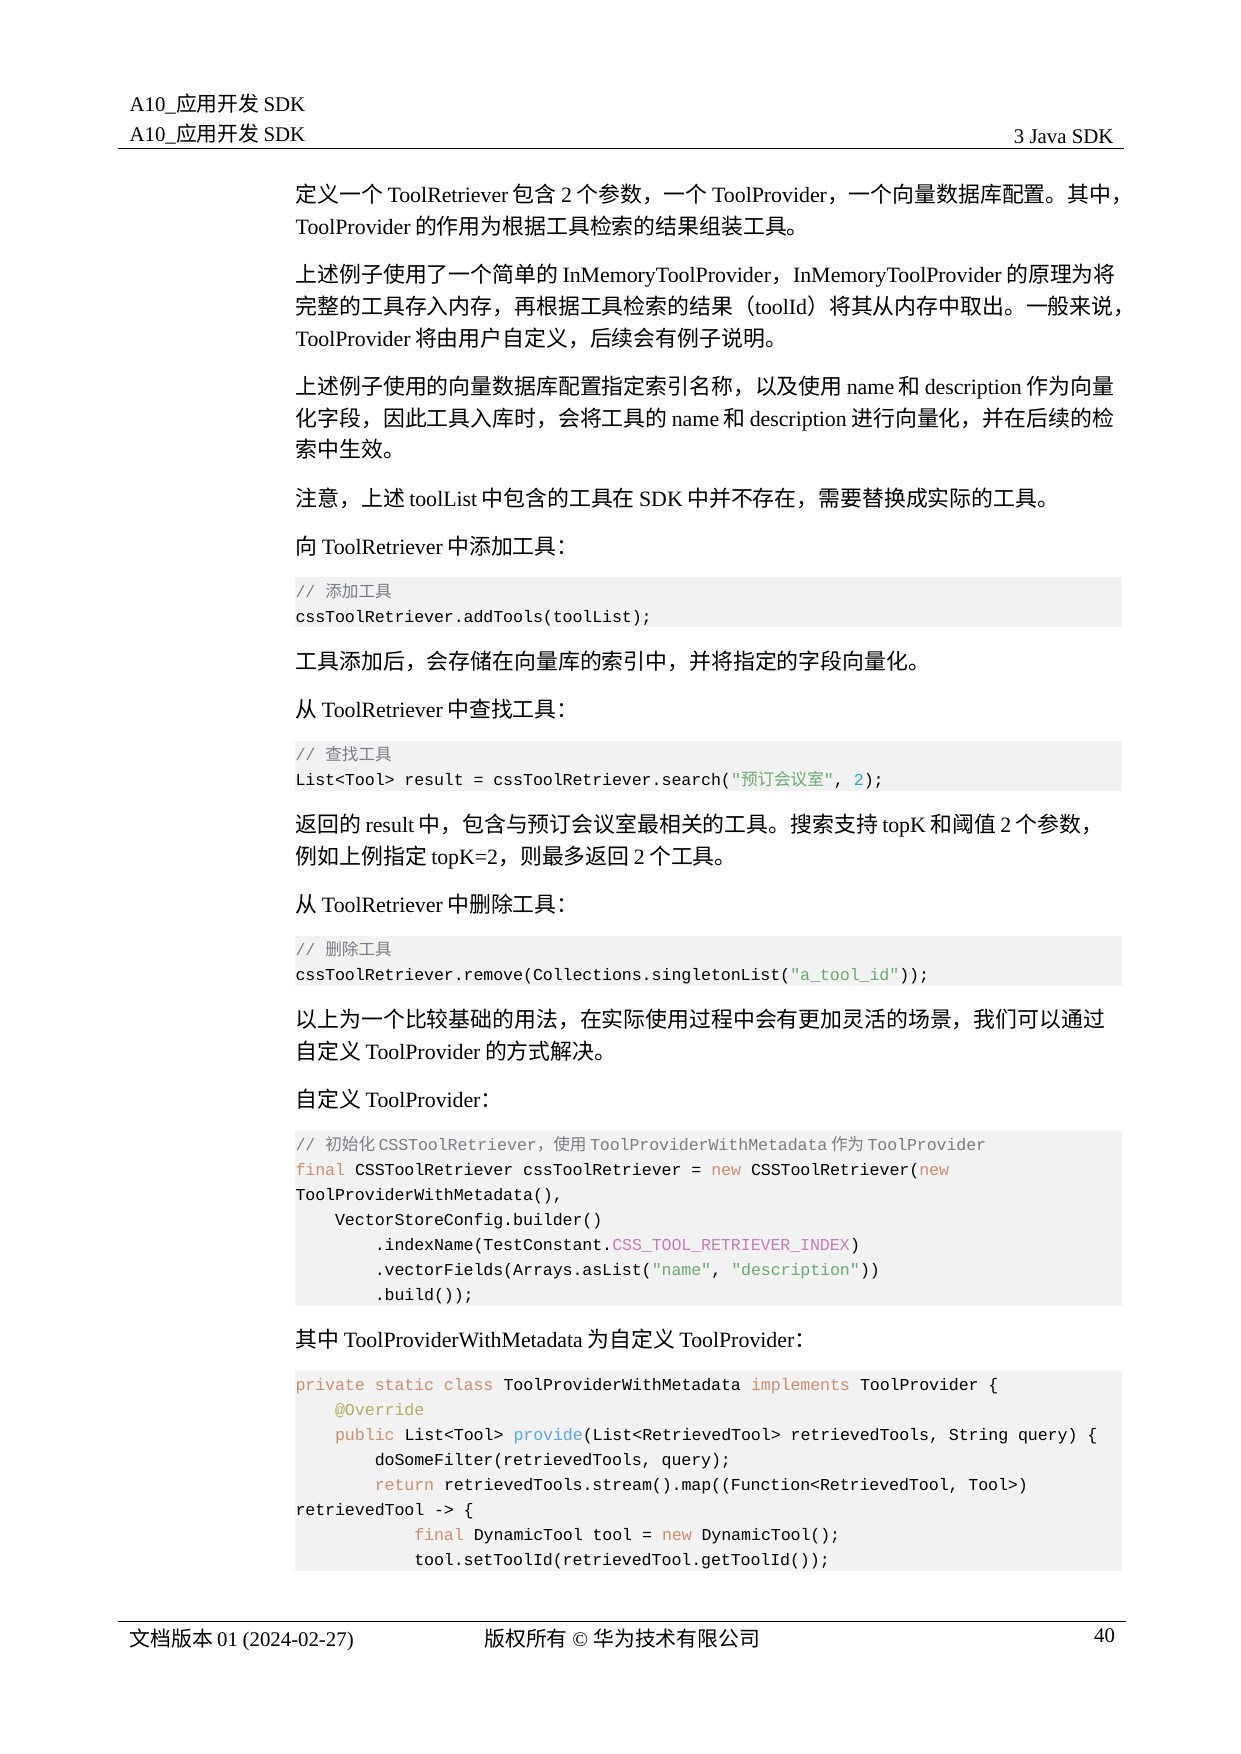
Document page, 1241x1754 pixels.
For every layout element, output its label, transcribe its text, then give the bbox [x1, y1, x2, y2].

text 上述例子使用了一个简单的InMemoryToolProvider，InMemoryToolProvider的原理为将完整的工具存入内存，再根据工具检索的结果（toolId）将其从内存中取出。一般来说，ToolProvider将由用户自定义，后续会有例子说明。 [295, 257, 1122, 352]
text // 添加工具 cssToolRetriever.addTools(toolList); [295, 577, 1122, 627]
text 以上为一个比较基础的用法，在实际使用过程中会有更加灵活的场景，我们可以通过自定义ToolProvider的方式解决。 [295, 1002, 1122, 1066]
text 从ToolRetriever中查找工具： [295, 692, 1122, 724]
text 注意，上述toolList中包含的工具在SDK中并不存在，需要替换成实际的工具。 [295, 481, 1122, 512]
text // 删除工具 cssToolRetriever.remove(Collections.singletonList("a_tool_id")); [295, 936, 1122, 986]
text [295, 1371, 1122, 1571]
text 从ToolRetriever中删除工具： [295, 887, 1122, 919]
text 工具添加后，会存储在向量库的索引中，并将指定的字段向量化。 [295, 644, 1122, 676]
text 自定义ToolProvider： [295, 1082, 1122, 1114]
text 返回的result中，包含与预订会议室最相关的工具。搜索支持topK和阈值2个参数，例如上例指定topK=2，则最多返回2个工具。 [295, 807, 1122, 871]
text // 初始化CSSToolRetriever，使用ToolProviderWithMetadata作为ToolProvider final CSSToolRetriever cssToolRetriever = new CSSToolRetriever(new ToolProviderWithMetadata(), VectorStoreConfig.builder() .indexName(TestConstant.CSS_TOOL_RETRIEVER_INDEX) .vectorFields(Arrays.asList("name", "description")) .build()); [295, 1131, 1122, 1306]
text // 查找工具 List<Tool> result = cssToolRetriever.search("预订会议室", 2); [295, 741, 1122, 791]
text 定义一个ToolRetriever包含2个参数，一个ToolProvider，一个向量数据库配置。其中，ToolProvider的作用为根据工具检索的结果组装工具。 [295, 177, 1122, 241]
text 其中ToolProviderWithMetadata为自定义ToolProvider： [295, 1322, 1122, 1354]
text 向ToolRetriever中添加工具： [295, 529, 1122, 561]
text 上述例子使用的向量数据库配置指定索引名称，以及使用name和description作为向量化字段，因此工具入库时，会将工具的name和description进行向量化，并在后续的检索中生效。 [295, 369, 1122, 464]
